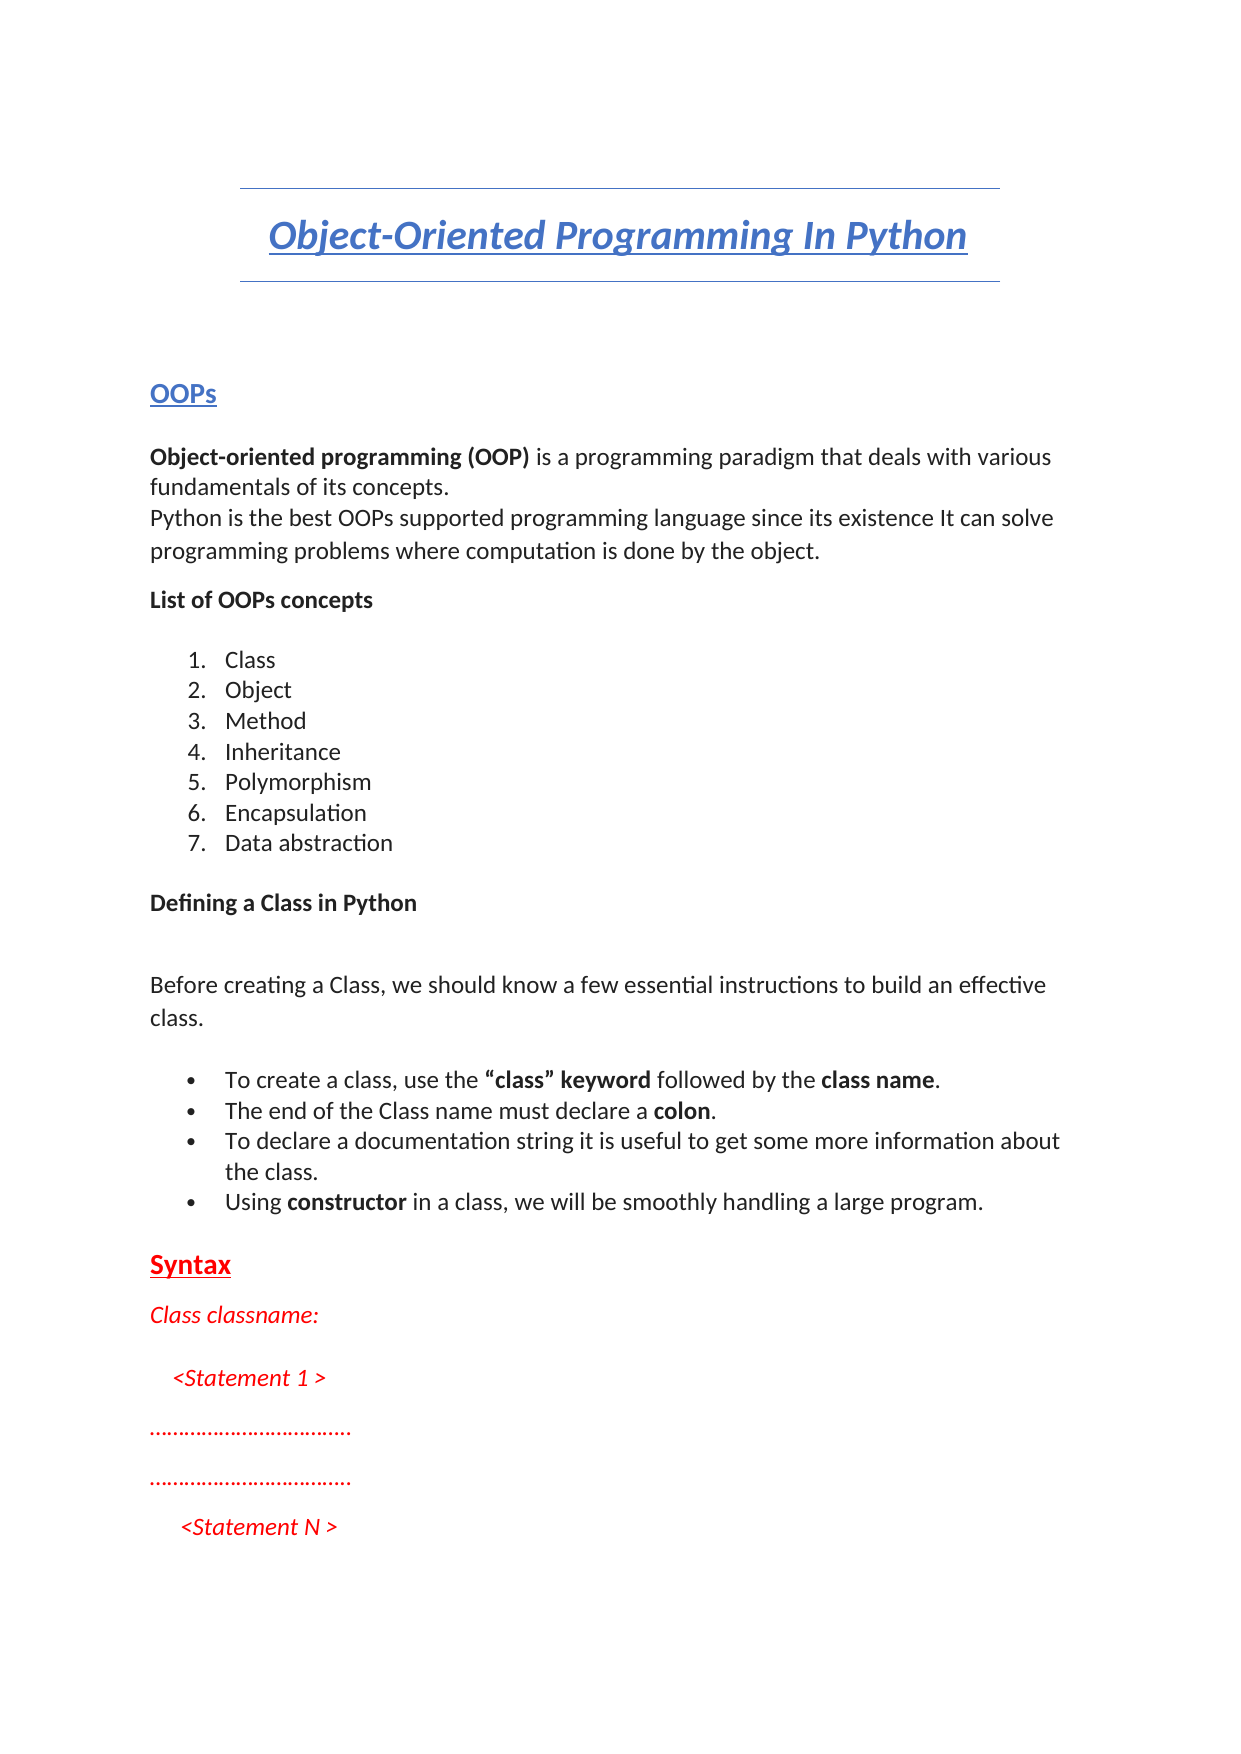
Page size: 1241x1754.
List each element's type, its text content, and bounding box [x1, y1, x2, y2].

text Before creating a Class, we should know a few essential instructions to build an effective class. [150, 969, 1090, 1033]
text Syntax [150, 1246, 1090, 1282]
text Class classname: [150, 1299, 1090, 1330]
text Object-Oriented Programming In Python [240, 189, 1000, 281]
list The end of the Class name must declare a colon. [187, 1095, 1090, 1125]
list Inheritance [187, 736, 1090, 766]
text <Statement N > [150, 1511, 1090, 1541]
text Object-oriented programming (OOP) is a programming paradigm that deals with various fundamentals of its concepts. [150, 441, 1090, 502]
text …………………………….. [150, 1461, 1090, 1492]
list Object [187, 674, 1090, 705]
list Data abstraction [187, 827, 1090, 858]
text Python is the best OOPs supported programming language since its existence It can solve programming problems where computation is done by the object. [150, 502, 1090, 565]
text <Statement 1 > [150, 1362, 1090, 1392]
text OOPs [150, 375, 1090, 410]
list Using constructor in a class, we will be smoothly handling a large program. [187, 1186, 1090, 1217]
text …………………………….. [150, 1412, 1090, 1442]
list To declare a documentation string it is useful to get some more information about the class. [187, 1125, 1090, 1186]
list Encapsulation [187, 797, 1090, 827]
list Method [187, 705, 1090, 736]
list Class [187, 644, 1090, 674]
subtitle Defining a Class in Python [150, 887, 1090, 917]
list To create a class, use the “class” keyword followed by the class name. [187, 1064, 1090, 1095]
list Polymorphism [187, 766, 1090, 797]
text List of OOPs concepts [150, 584, 1090, 615]
